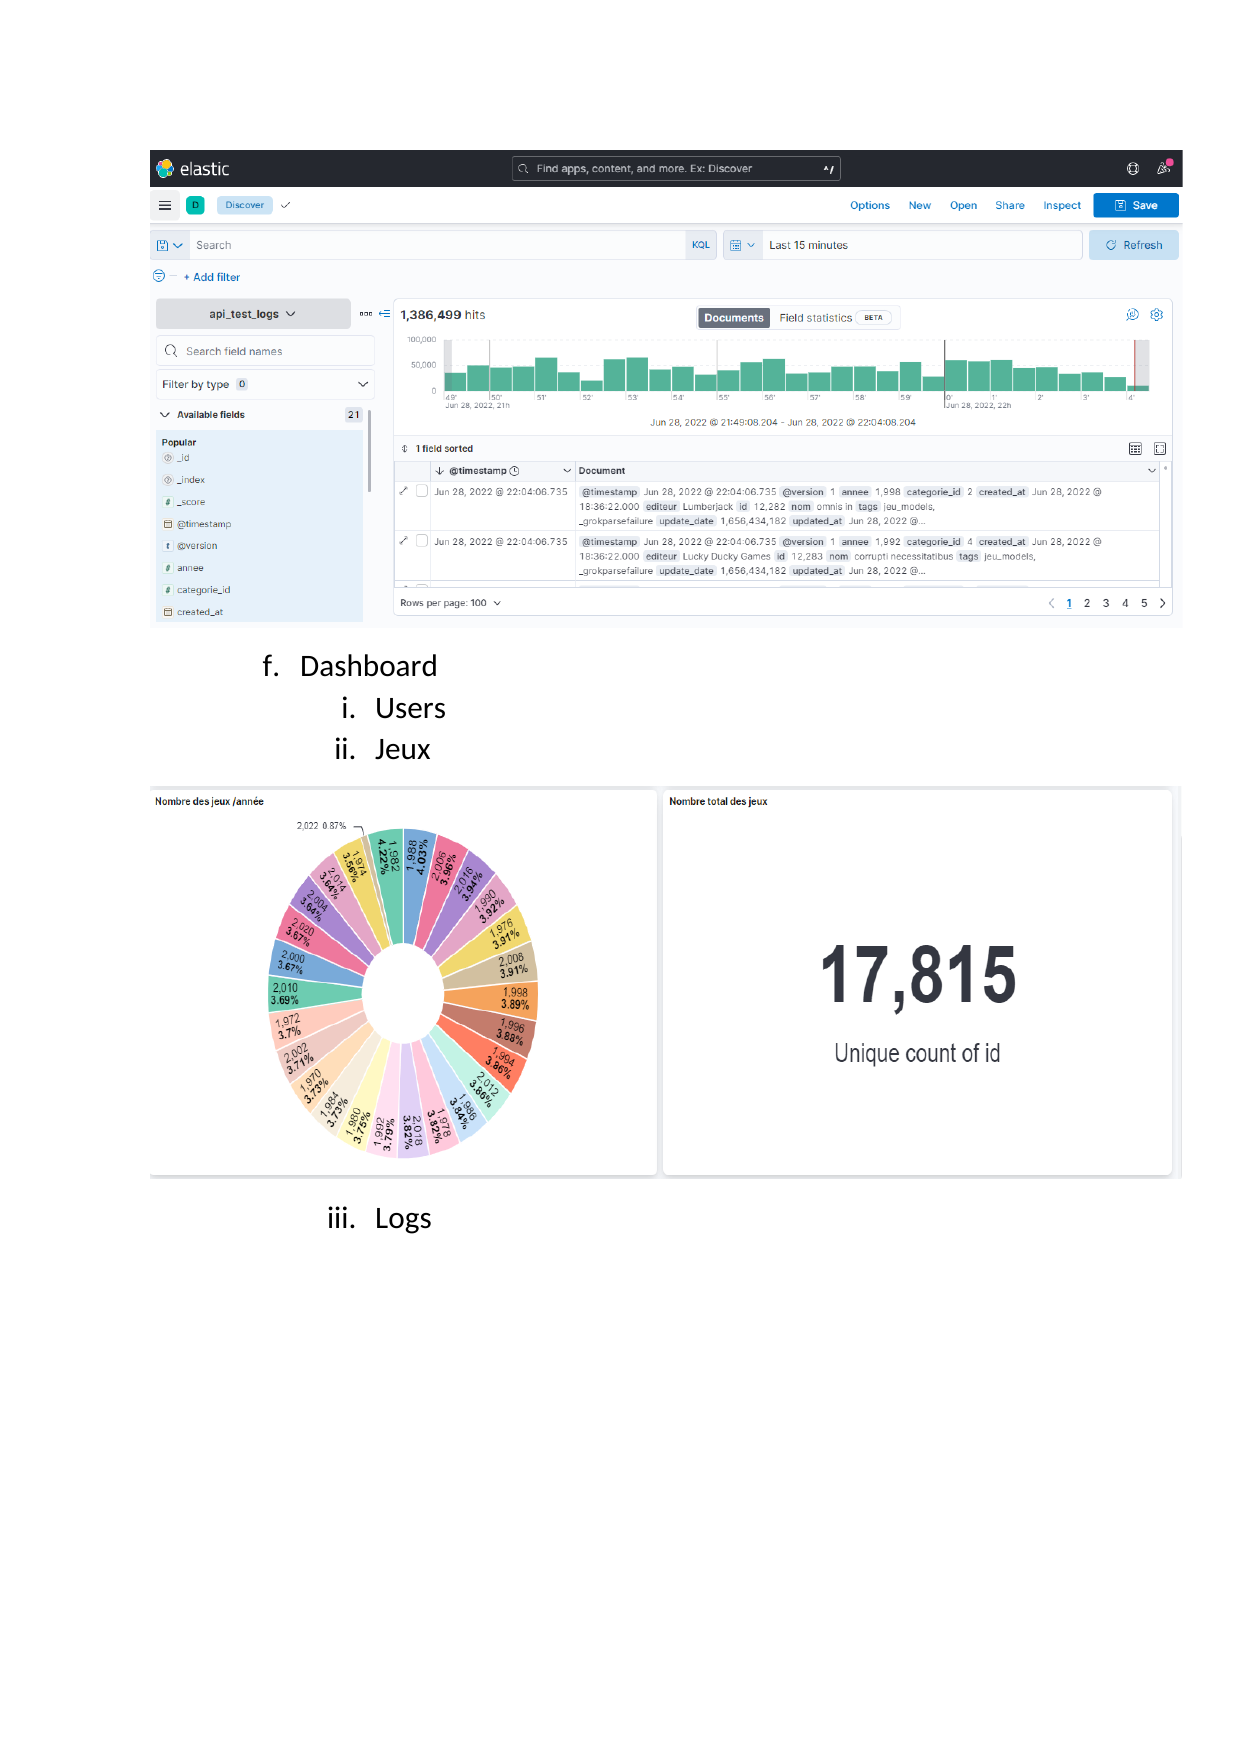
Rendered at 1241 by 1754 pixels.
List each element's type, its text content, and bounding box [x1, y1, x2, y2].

picture [150, 786, 1182, 1179]
list Logs [356, 1198, 1090, 1236]
picture [150, 150, 1183, 628]
list Dashboard [262, 647, 1090, 685]
list Users [356, 688, 1090, 726]
list Jeux [356, 729, 1090, 767]
